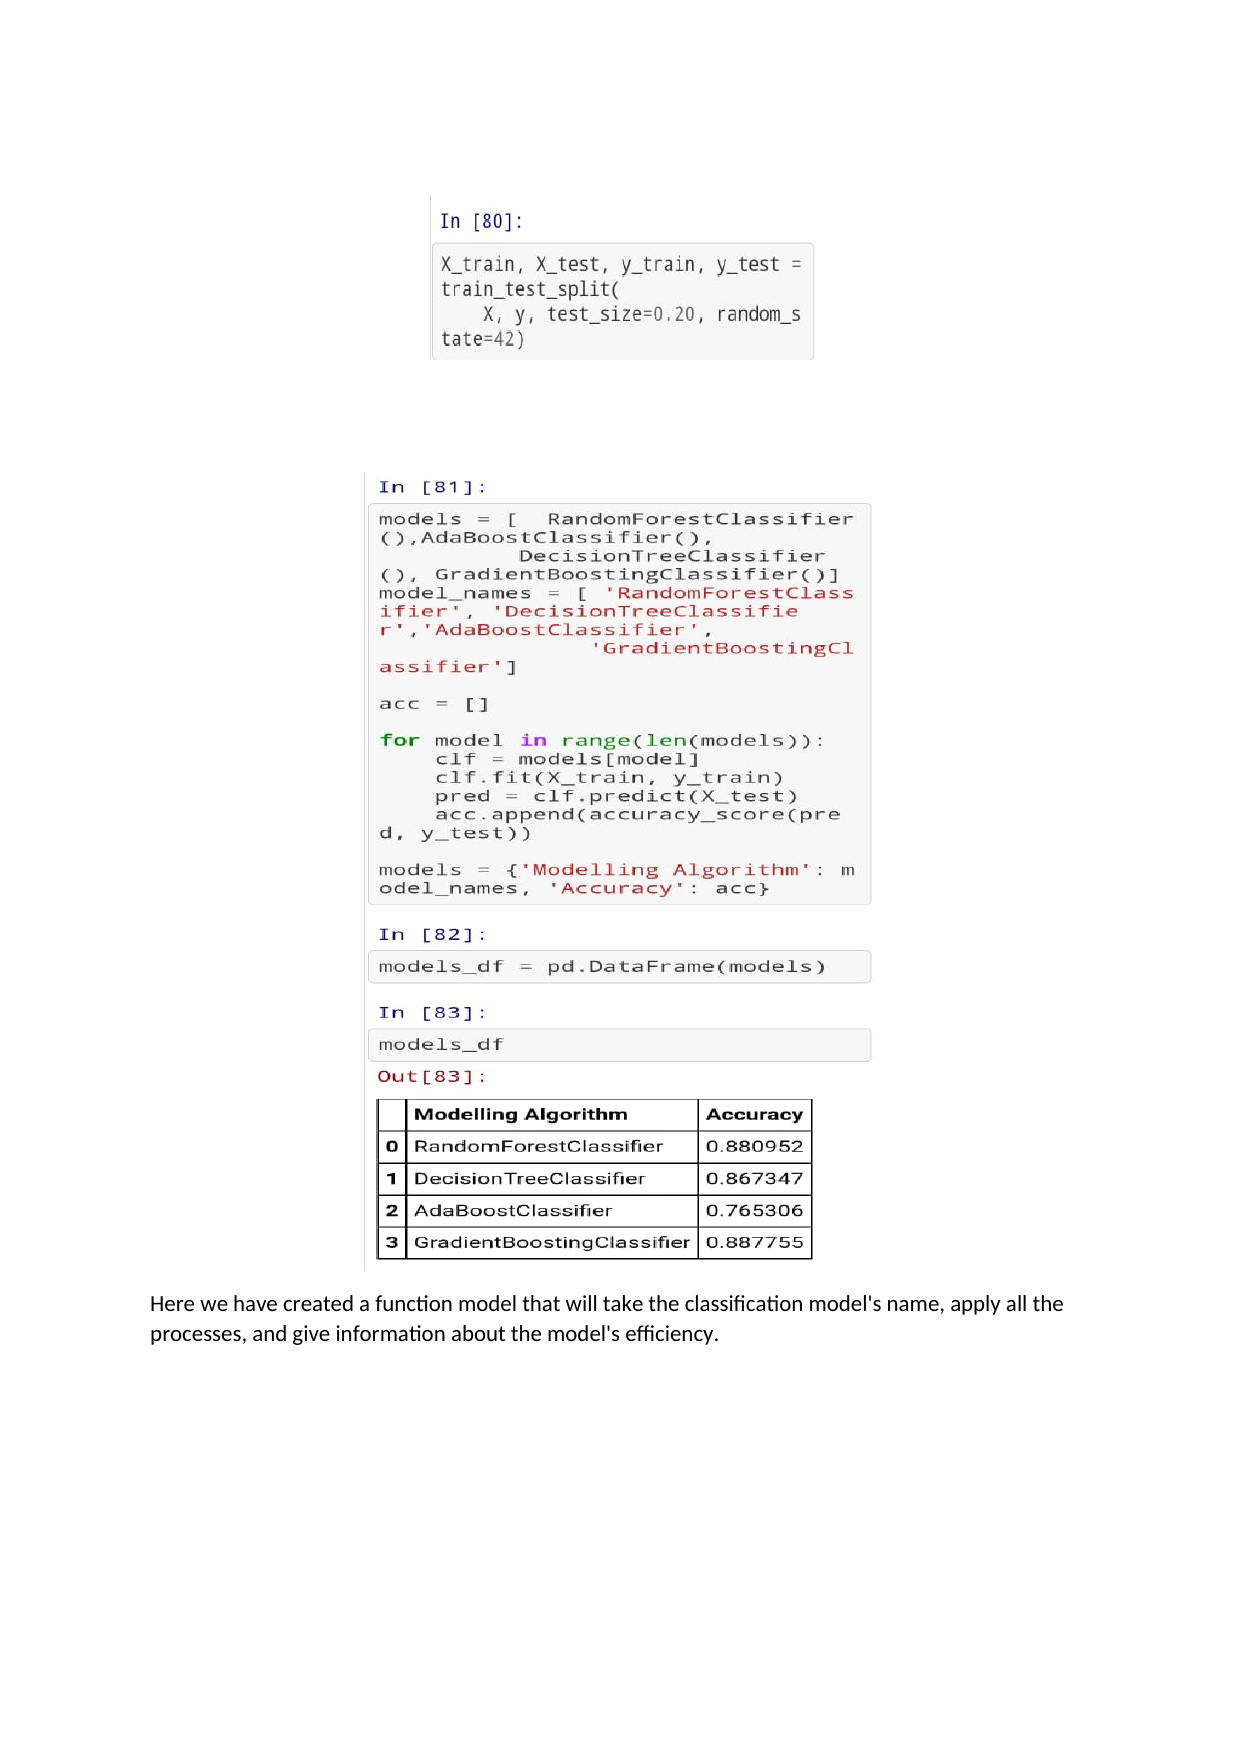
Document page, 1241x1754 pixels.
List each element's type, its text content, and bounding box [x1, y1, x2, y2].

text Here we have created a function model that will take the classification model's name, apply all the processes, and give information about the model's efficiency. [150, 1289, 1090, 1347]
picture [338, 472, 903, 1271]
picture [409, 196, 832, 360]
